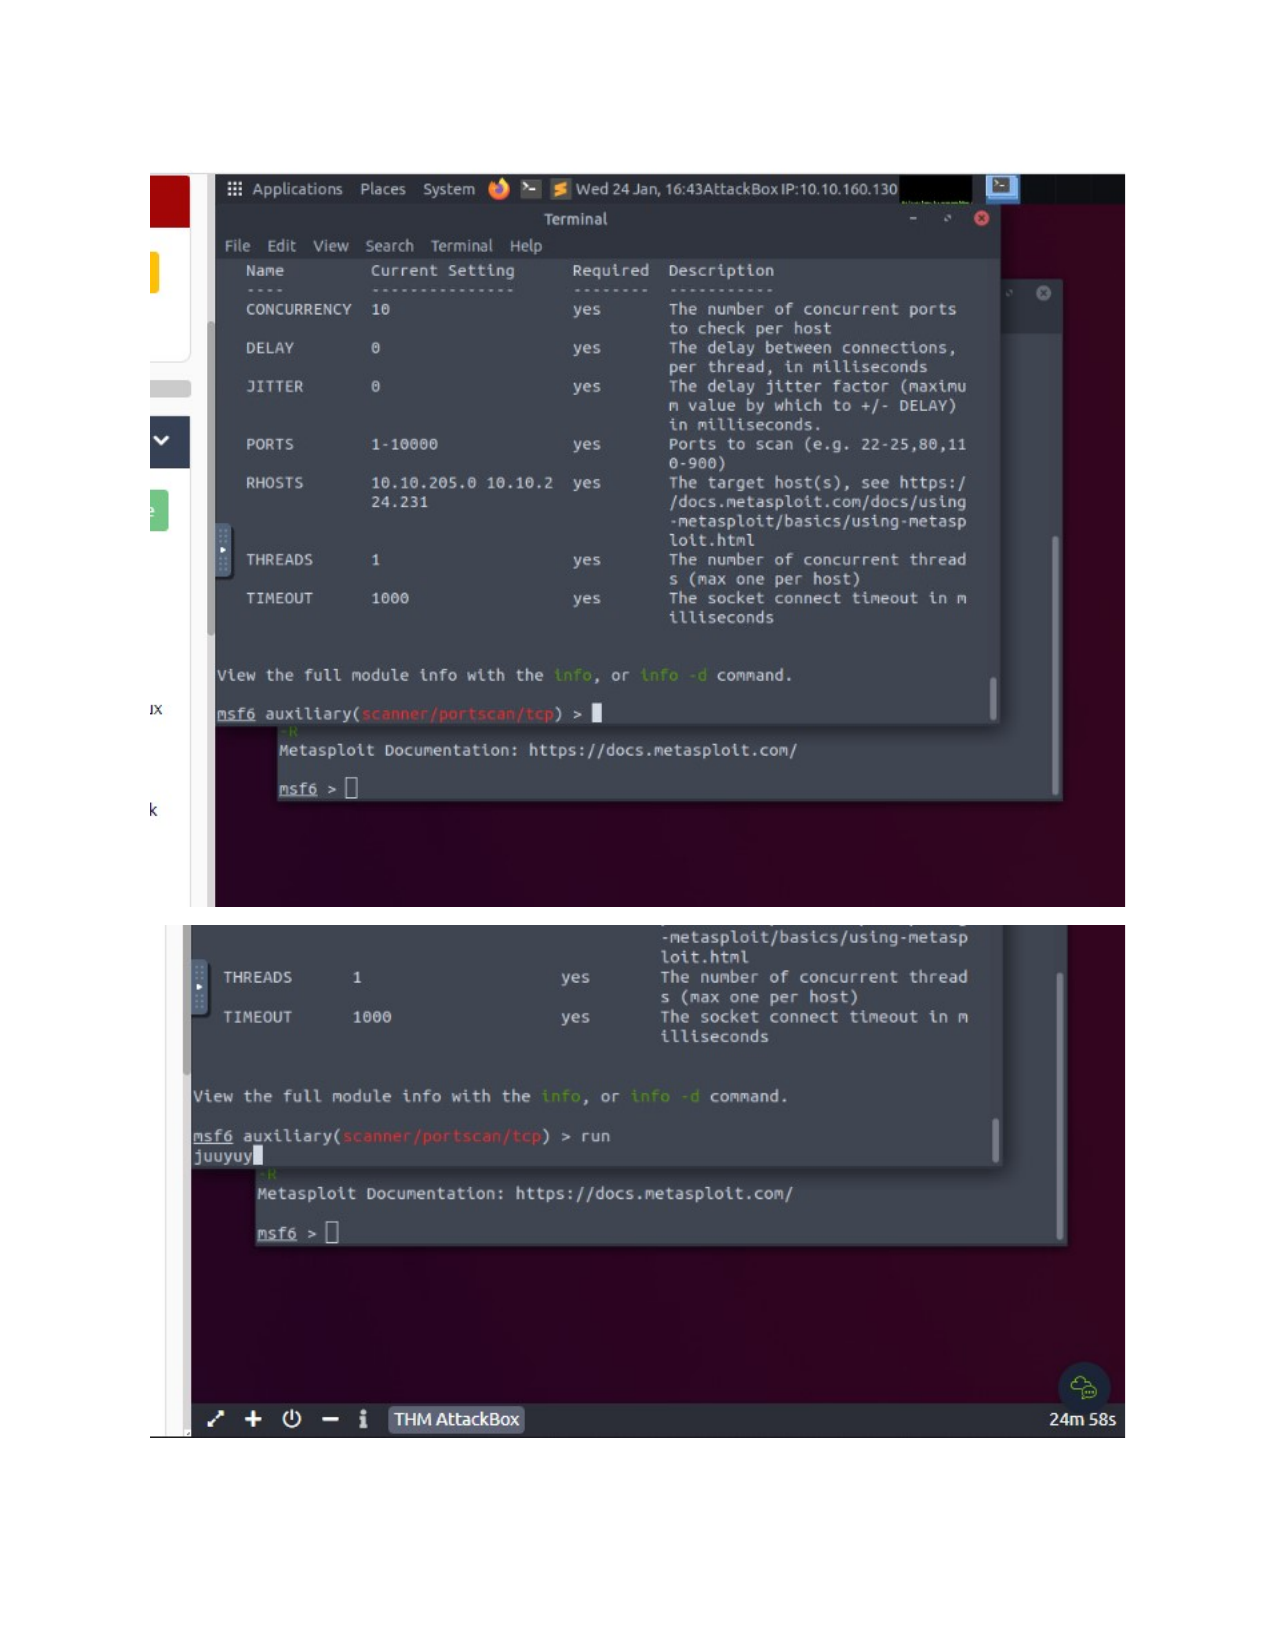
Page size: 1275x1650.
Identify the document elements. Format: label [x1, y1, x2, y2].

picture [150, 925, 1125, 1438]
picture [150, 150, 1125, 907]
